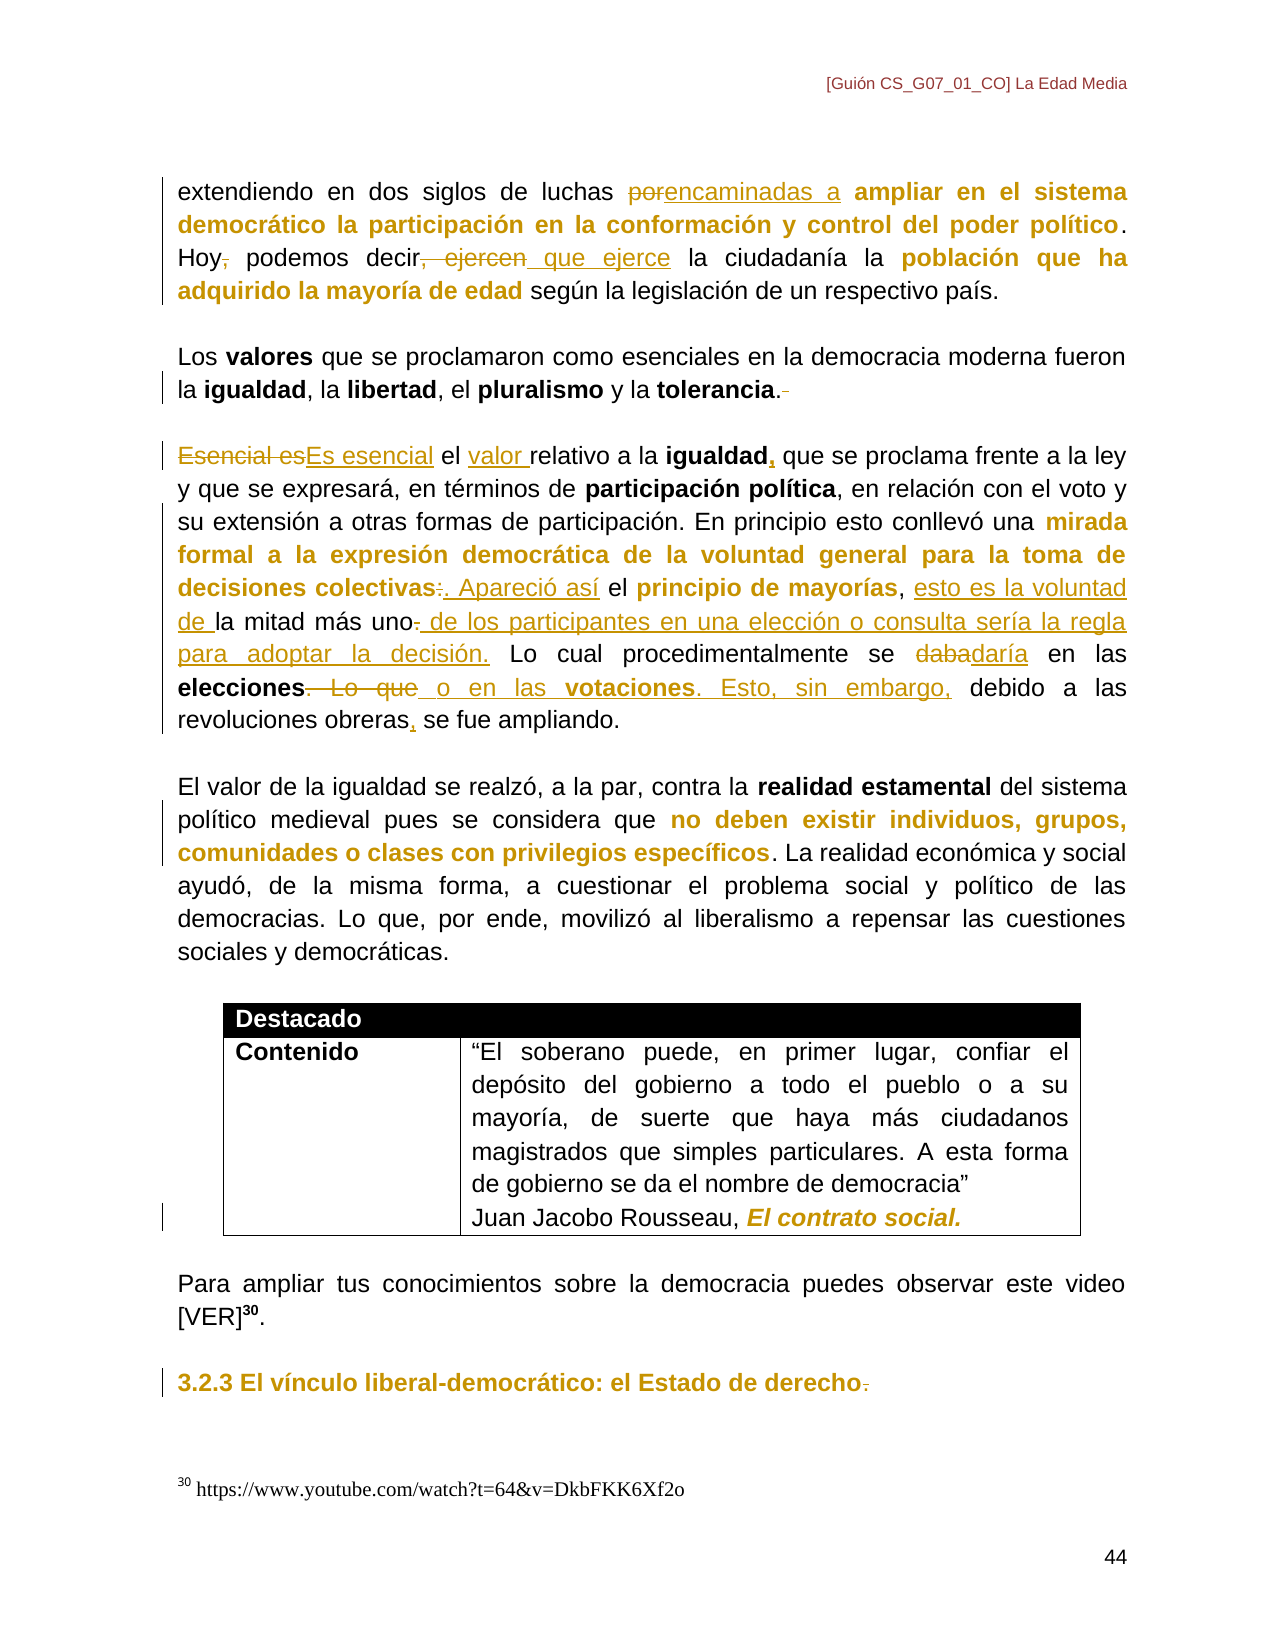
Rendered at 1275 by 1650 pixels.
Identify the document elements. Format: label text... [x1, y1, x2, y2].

table_cell “El soberano puede, en primer lugar, confiar el depósito del gobierno a todo el pueblo o a su mayoría, de suerte que haya más ciudadanos magistrados que simples particulares. A esta forma de gobierno se da el nombre de democracia” Juan Jacobo Rousseau, El contrato social. [461, 1038, 1080, 1235]
text 3.2.3 El vínculo liberal-democrático: el Estado de derecho [177, 1368, 1127, 1397]
table_cell Contenido [224, 1038, 460, 1235]
table_header Destacado [224, 1004, 1080, 1036]
text Los valores que se proclamaron como esenciales en la democracia moderna fueron la igualdad, la libertad, el pluralismo y la tolerancia. [177, 342, 1127, 404]
text El valor de la igualdad se realzó, a la par, contra la realidad estamental del sistema político medieval pues se considera que no deben existir individuos, grupos, comunidades o clases con privilegios específicos. La realidad económica y social ayudó, de la misma forma, a cuestionar el problema social y político de las democracias. Lo que, por ende, movilizó al liberalismo a repensar las cuestiones sociales y democráticas. [177, 772, 1127, 965]
text el relativo a la igualdad que se proclama frente a la ley y que se expresará, en términos de participación política, en relación con el voto y su extensión a otras formas de participación. En principio esto conllevó una mirada formal a la expresión democrática de la voluntad general para la toma de decisiones colectivas el principio de mayorías, la mitad más uno Lo cual procedimentalmente se en las elecciones debido a las revoluciones obreras se fue ampliando. [177, 441, 1127, 734]
text Para ampliar tus conocimientos sobre la democracia puedes observar este video [VER]. [177, 1269, 1127, 1331]
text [177, 177, 1127, 305]
